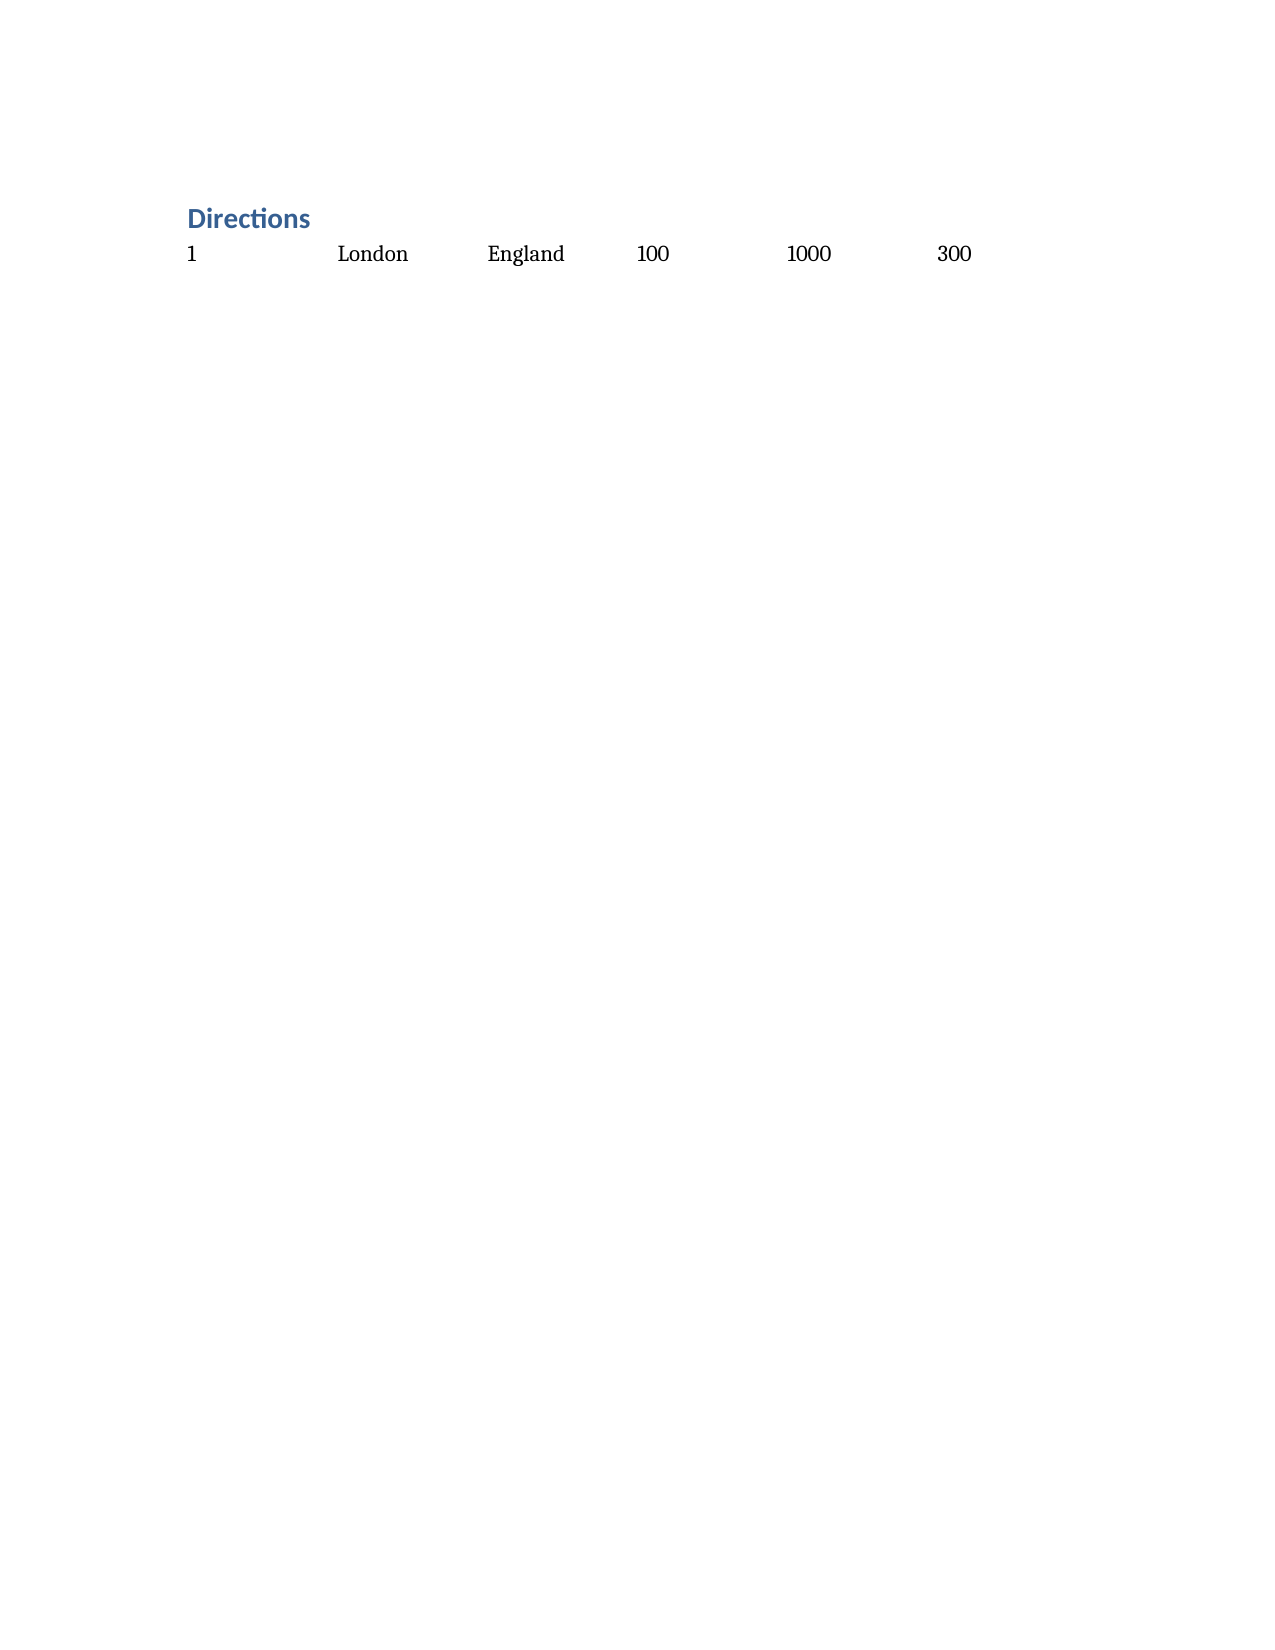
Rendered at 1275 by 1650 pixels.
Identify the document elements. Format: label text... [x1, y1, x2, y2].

table_header 1000 [776, 241, 926, 292]
table_header 1 [176, 241, 326, 292]
table_header England [476, 241, 626, 292]
table_header 100 [626, 241, 776, 292]
subtitle Directions [187, 200, 1087, 236]
table_header 300 [926, 241, 1076, 292]
table_header London [326, 241, 476, 292]
